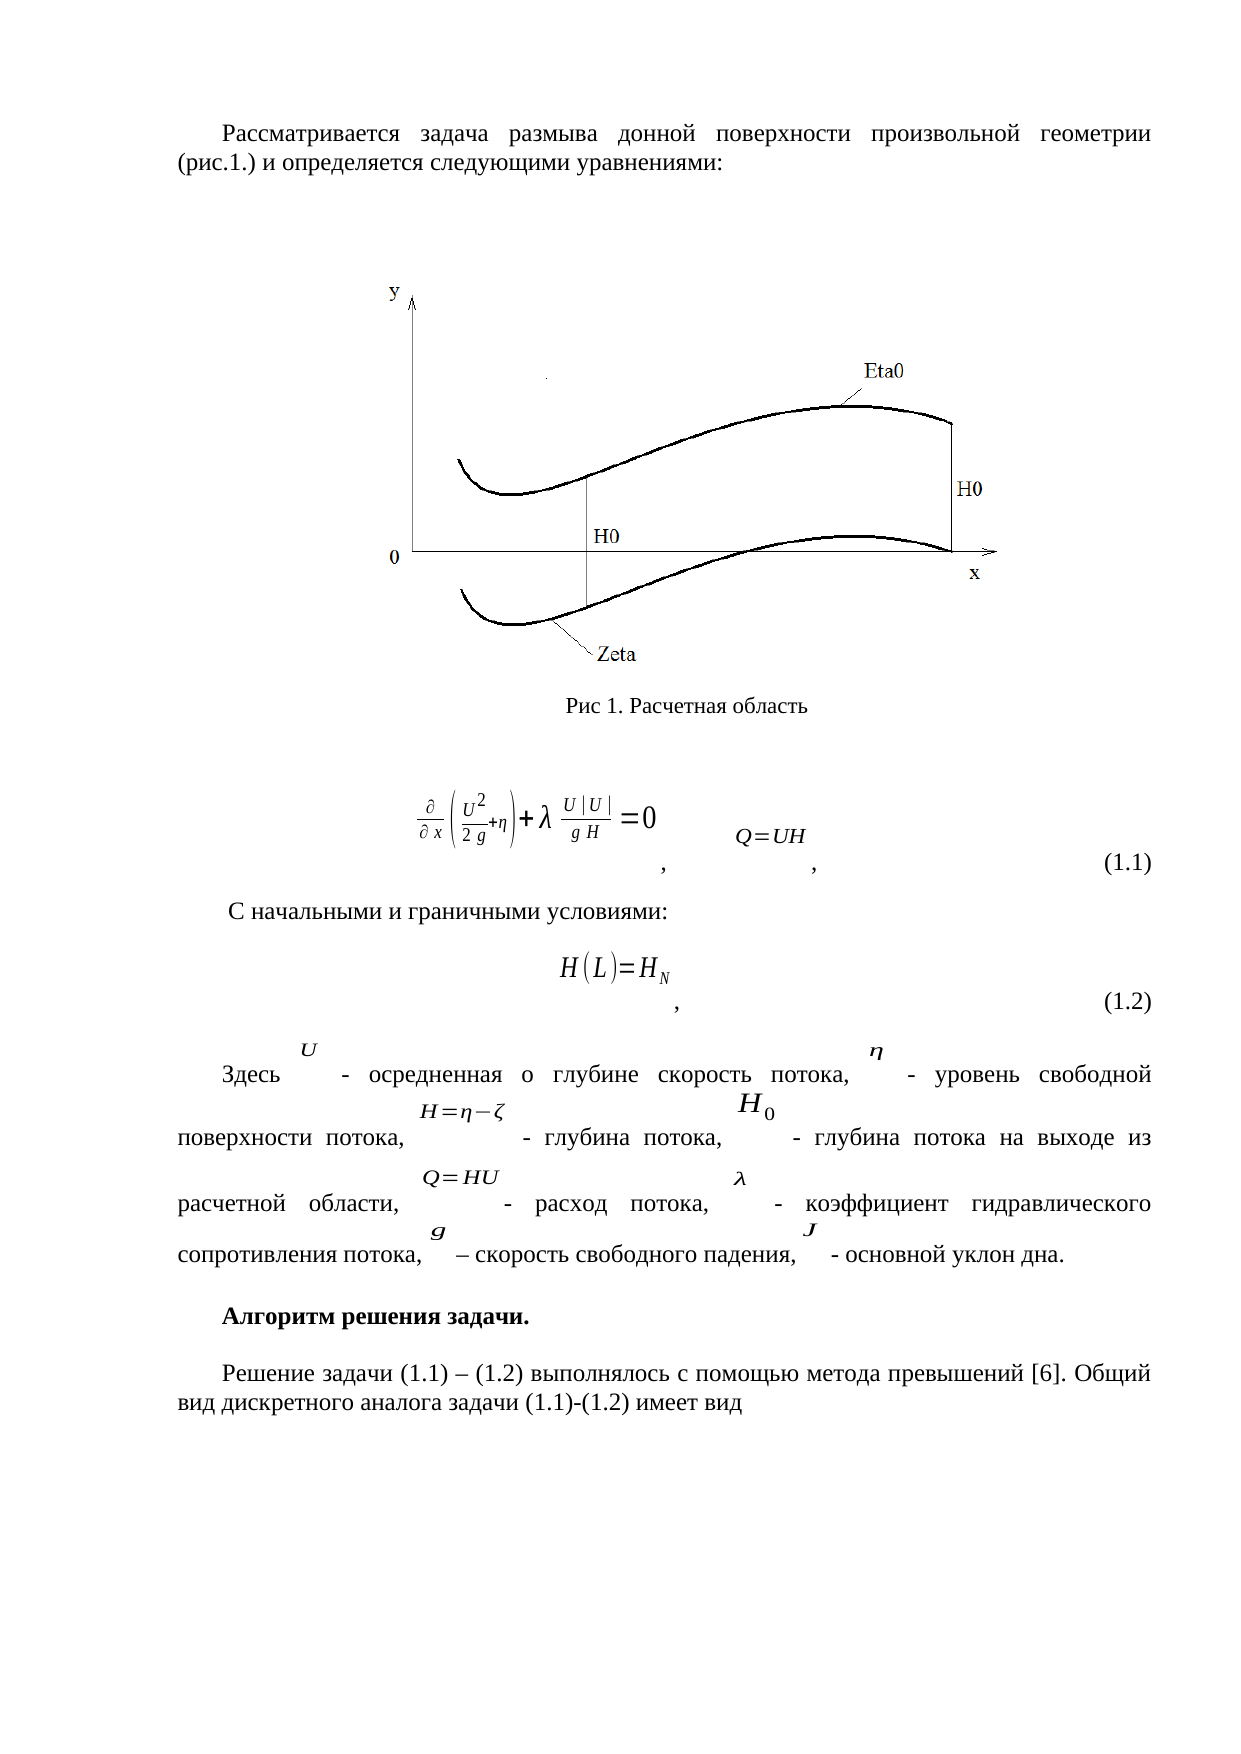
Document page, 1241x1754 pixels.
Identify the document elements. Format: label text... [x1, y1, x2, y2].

text Решение задачи (1.1) – (1.2) выполнялось с помощью метода превышений [6]. Общий вид дискретного аналога задачи (1.1)-(1.2) имеет вид [177, 1358, 1152, 1416]
picture [365, 270, 1008, 672]
text , (1.2) [177, 946, 1152, 1015]
text Алгоритм решения задачи. [177, 1301, 1152, 1330]
text Здесь - осредненная о глубине скорость потока, - уровень свободной поверхности потока, - глубина потока, - глубина потока на выходе из расчетной области, - расход потока, - коэффициент гидравлического сопротивления потока, – скорость свободного падения, - основной уклон дна. [177, 1036, 1152, 1280]
text Рис 1. Расчетная область [177, 692, 1152, 719]
text , , (1.1) [177, 787, 1152, 875]
text Рассматривается задача размыва донной поверхности произвольной геометрии (рис.1.) и определяется следующими уравнениями: [177, 118, 1152, 176]
text С начальными и граничными условиями: [177, 896, 1152, 925]
